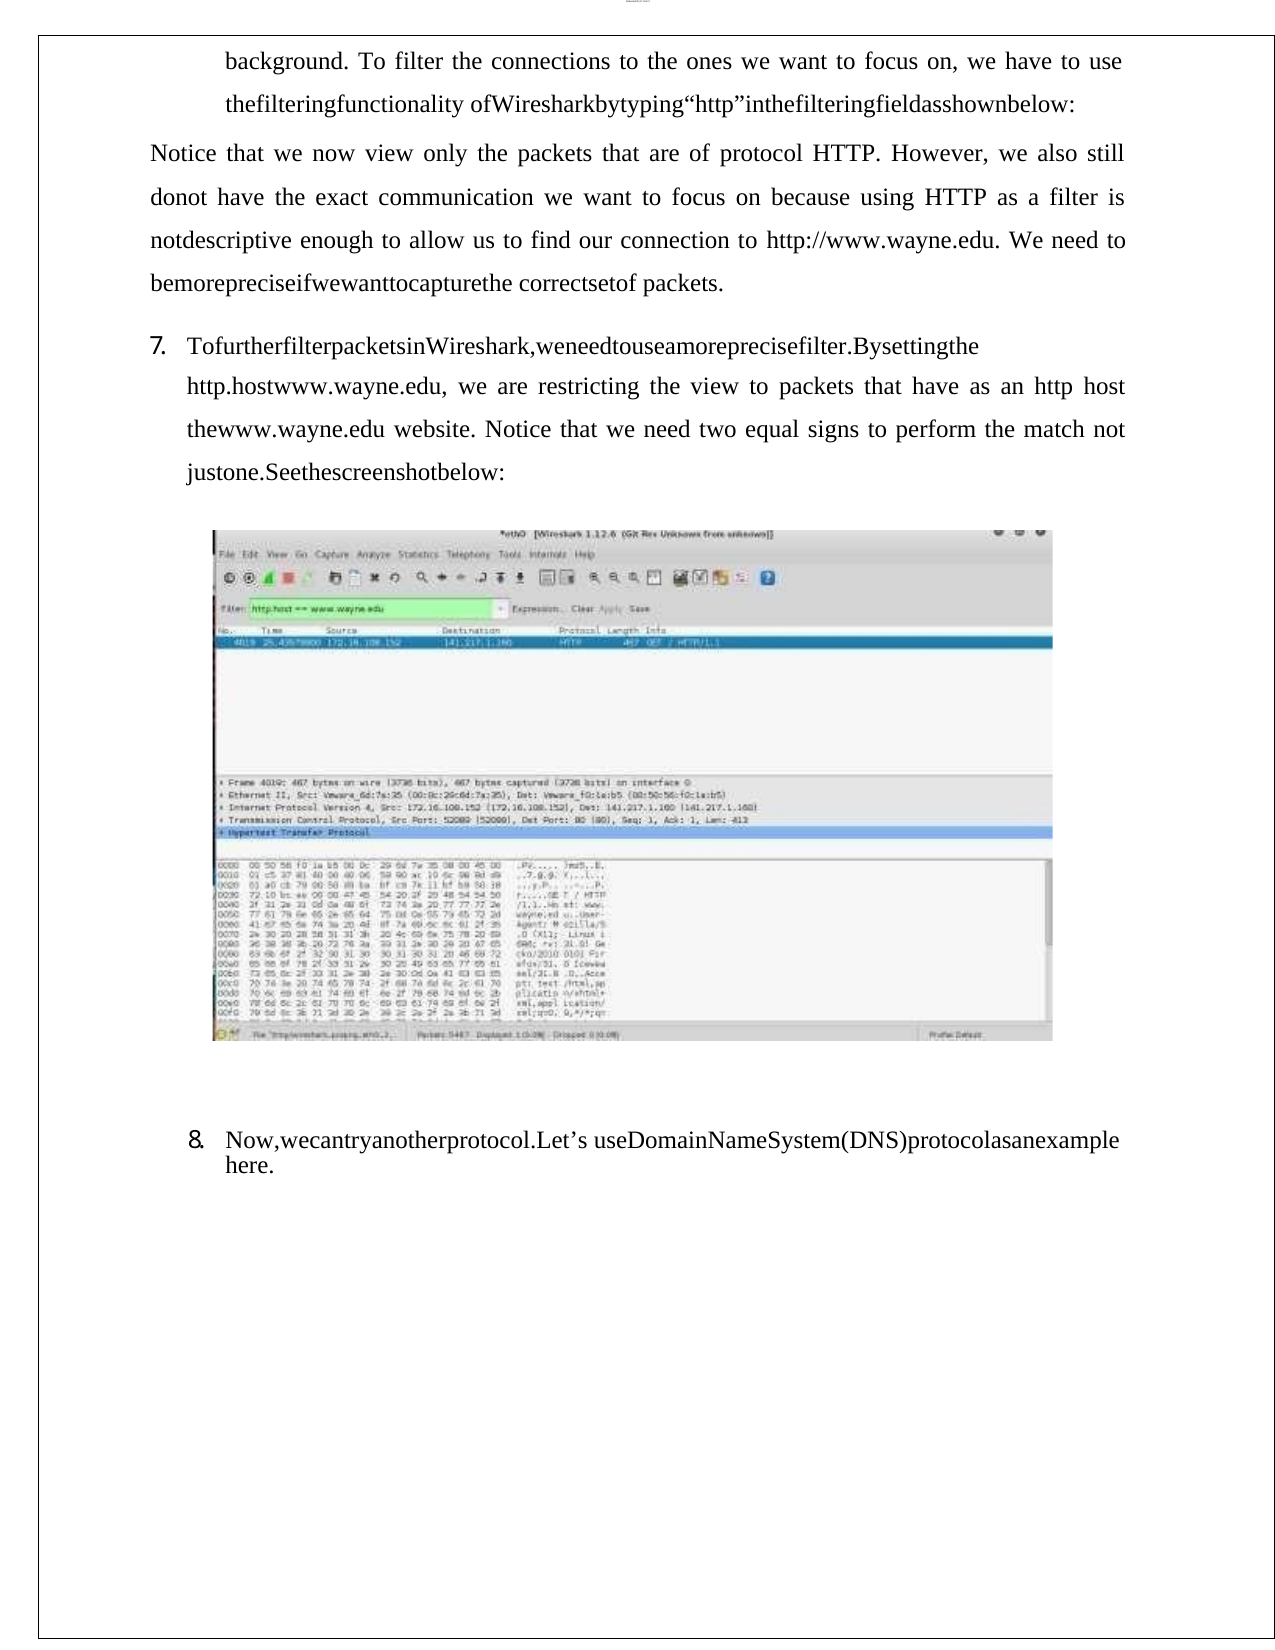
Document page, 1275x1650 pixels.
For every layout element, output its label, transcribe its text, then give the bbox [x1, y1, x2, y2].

list Now,wecantryanotherprotocol.Let’s useDomainNameSystem(DNS)protocolasanexample here. [188, 1126, 1124, 1179]
list TofurtherfilterpacketsinWireshark,weneedtouseamoreprecisefilter.Bysettingthe [149, 328, 1274, 362]
text http.hostwww.wayne.edu, we are restricting the view to packets that have as an http host thewww.wayne.edu website. Notice that we need two equal signs to perform the match not justone.Seethescreenshotbelow: [187, 371, 1126, 486]
text Notice that we now view only the packets that are of protocol HTTP. However, we also still donot have the exact communication we want to focus on because using HTTP as a filter is notdescriptive enough to allow us to find our connection to http://www.wayne.edu. We need to bemorepreciseifwewanttocapturethe correctsetof packets. [150, 138, 1126, 297]
text background. To filter the connections to the ones we want to focus on, we have to use thefilteringfunctionality ofWiresharkbytyping“http”inthefilteringfieldasshownbelow: [225, 46, 1124, 118]
picture [212, 530, 1053, 1041]
